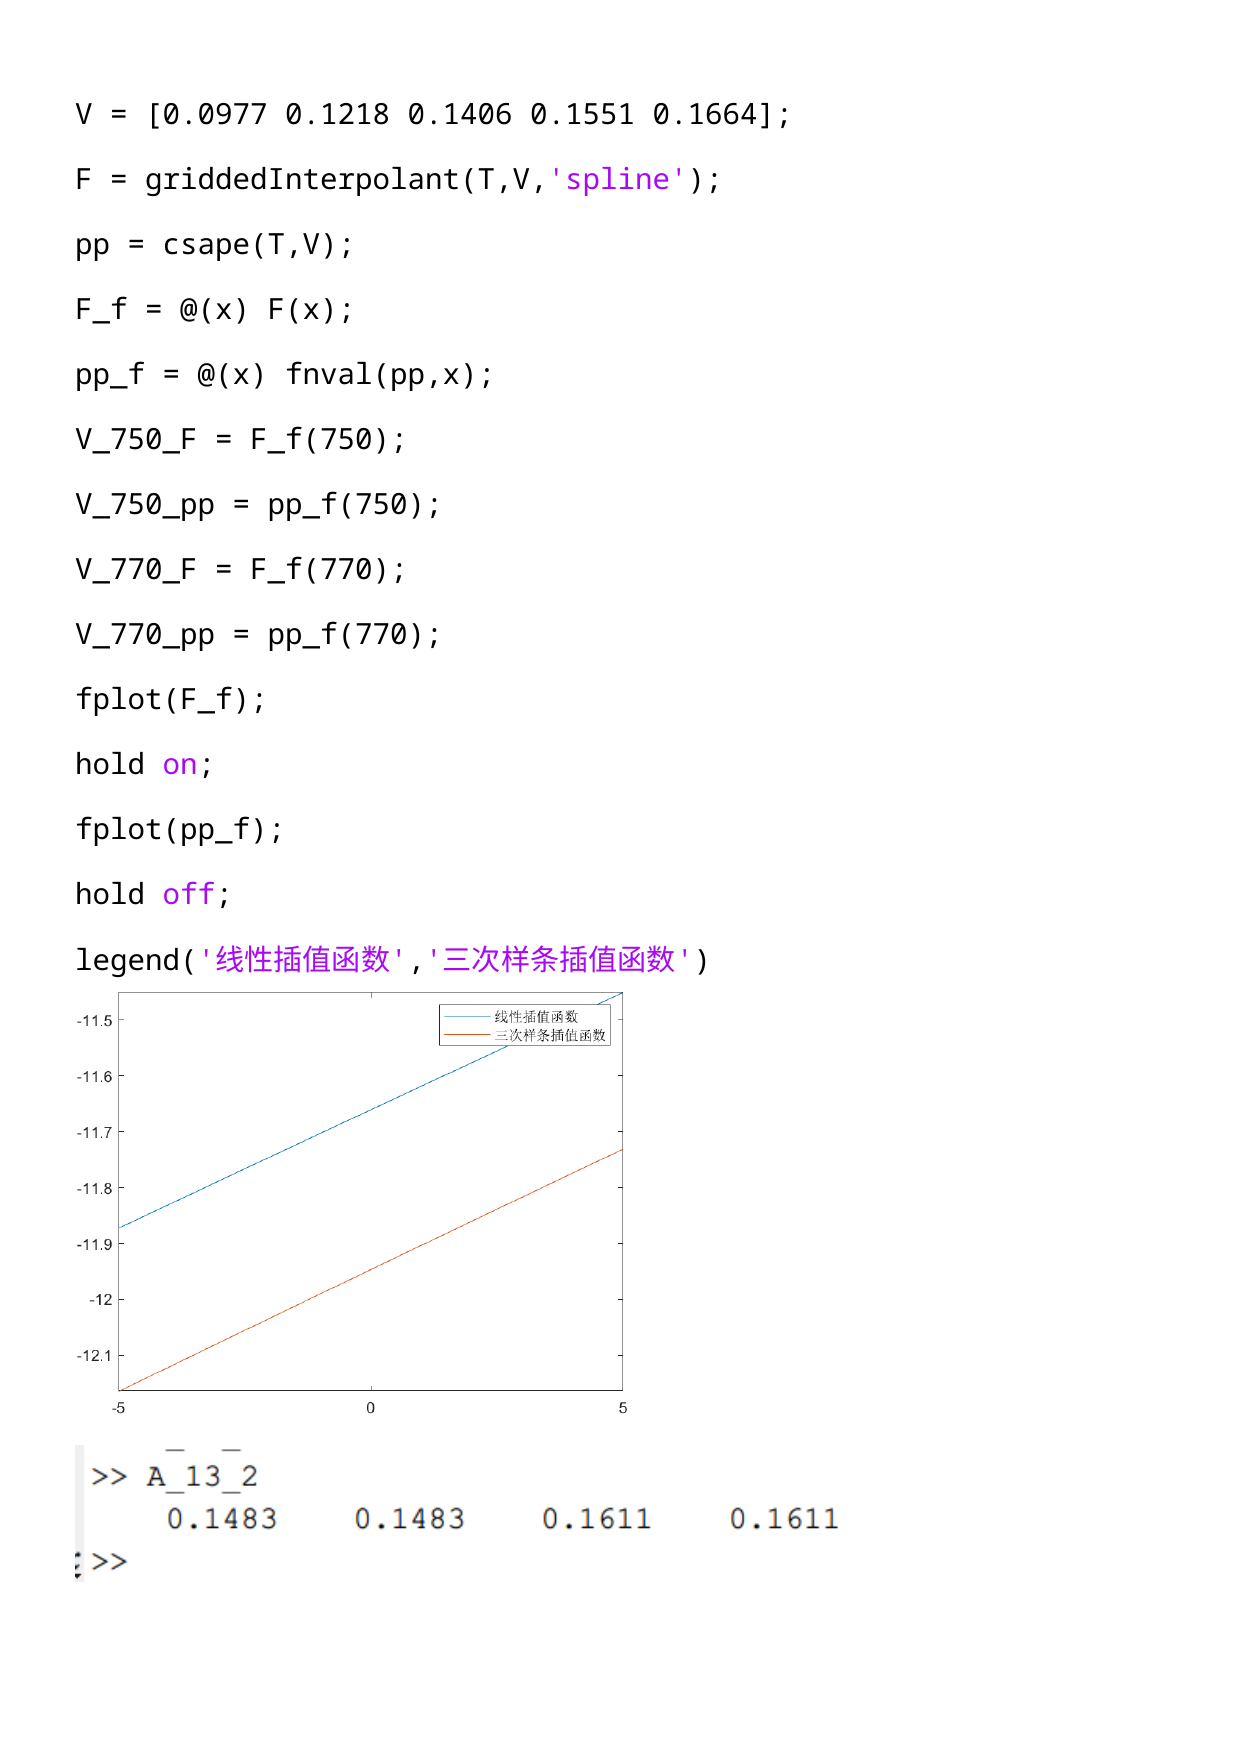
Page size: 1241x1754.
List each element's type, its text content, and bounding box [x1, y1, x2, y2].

text hold on; [75, 731, 1165, 796]
picture [75, 990, 628, 1415]
text F_f = @(x) F(x); [75, 276, 1165, 341]
text F = griddedInterpolant(T,V,'spline'); [75, 146, 1165, 211]
text V = [0.0977 0.1218 0.1406 0.1551 0.1664]; [75, 81, 1165, 146]
text V_750_pp = pp_f(750); [75, 471, 1165, 536]
text V_750_F = F_f(750); [75, 406, 1165, 471]
text pp = csape(T,V); [75, 211, 1165, 276]
text pp_f = @(x) fnval(pp,x); [75, 341, 1165, 406]
text V_770_F = F_f(770); [75, 536, 1165, 601]
text fplot(pp_f); [75, 796, 1165, 861]
text hold off; [75, 861, 1165, 926]
text fplot(F_f); [75, 666, 1165, 731]
text V_770_pp = pp_f(770); [75, 601, 1165, 666]
text legend('线性插值函数','三次样条插值函数') [75, 926, 1165, 991]
picture [75, 1445, 1074, 1582]
